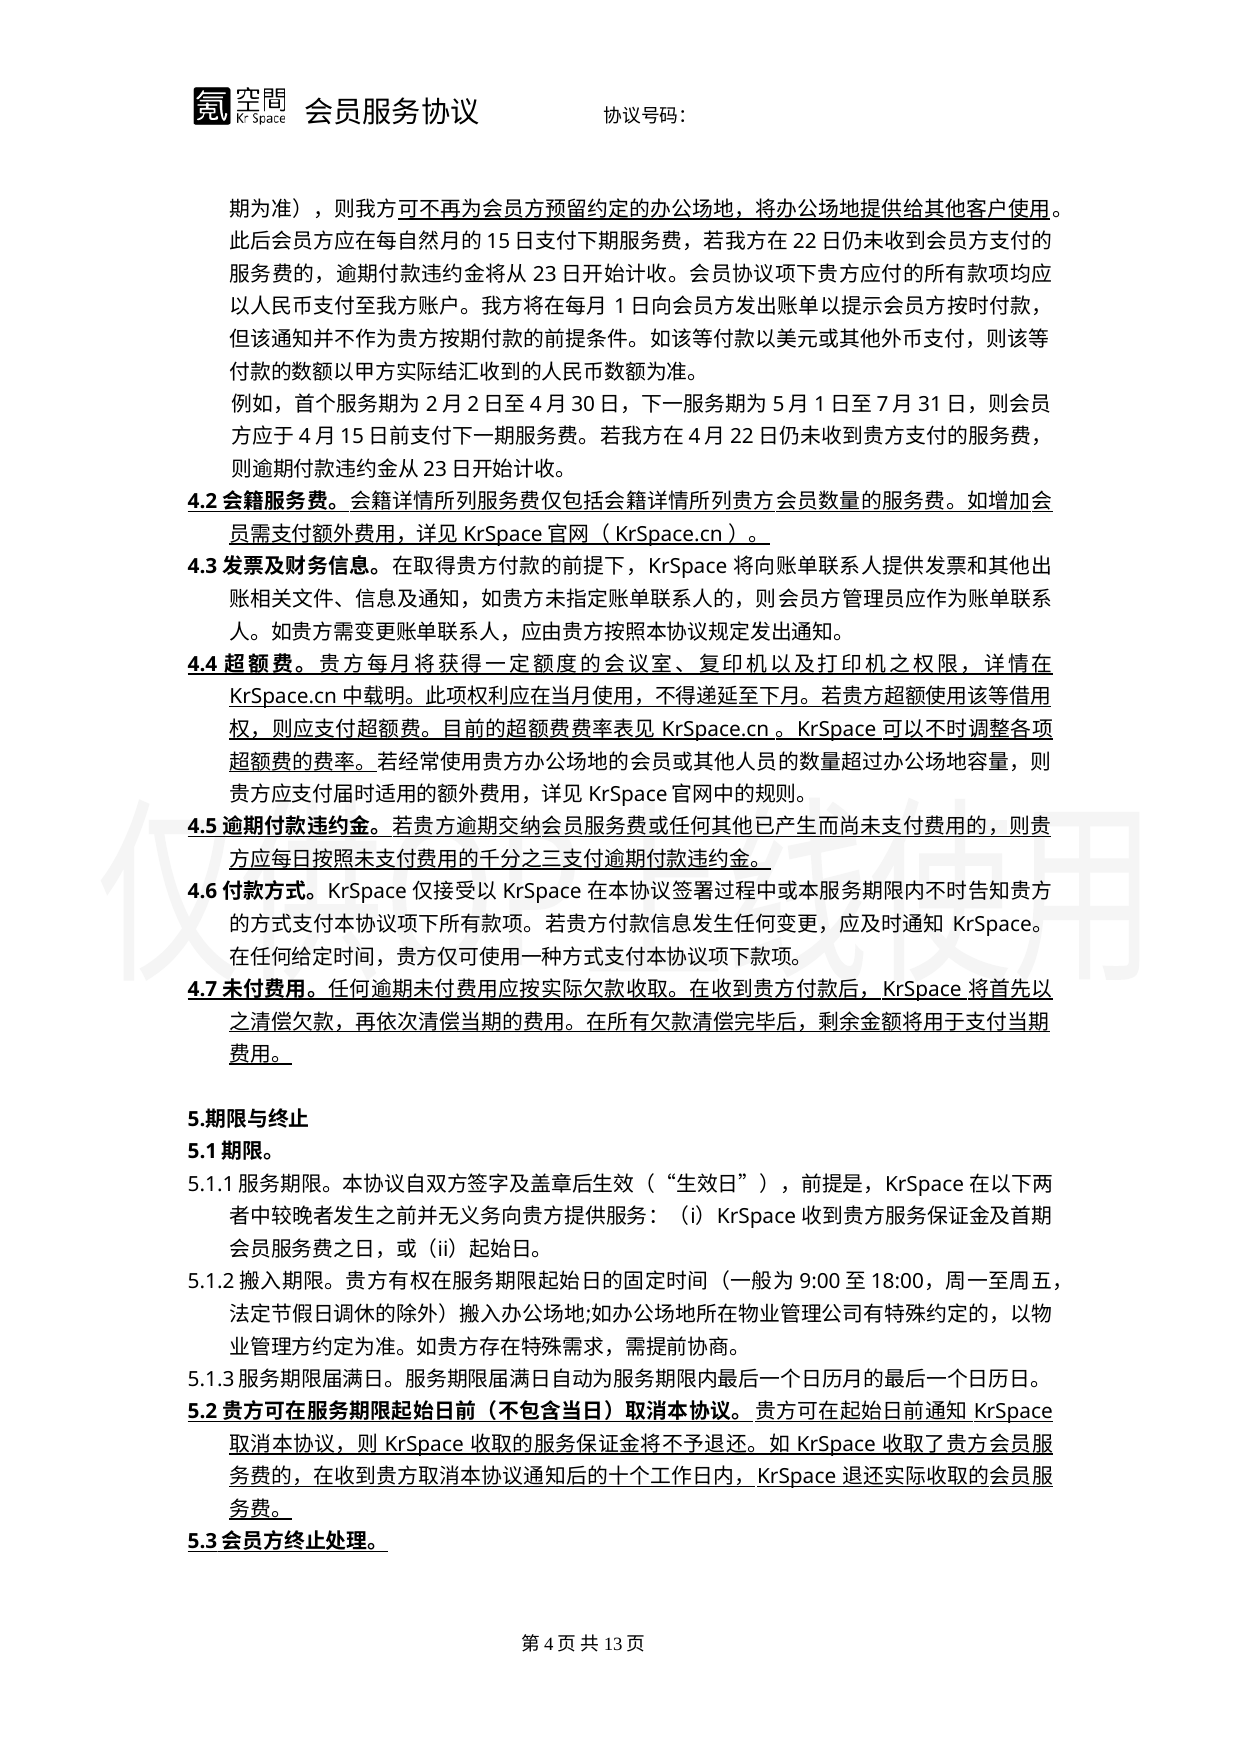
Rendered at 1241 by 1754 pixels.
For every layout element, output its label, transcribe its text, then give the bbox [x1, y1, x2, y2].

text 5.3会员方终止处理。 [187, 1524, 1053, 1556]
text 4.6付款方式。KrSpace 仅接受以 KrSpace 在本协议签署过程中或本服务期限内不时告知贵方的方式支付本协议项下所有款项。若贵方付款信息发生任何变更，应及时通知 KrSpace。在任何给定时间，贵方仅可使用一种方式支付本协议项下款项。 [187, 874, 1053, 971]
text 4.4超额费。贵方每月将获得一定额度的会议室、复印机以及打印机之权限，详情在 KrSpace.cn 中载明。此项权利应在当月使用，不得递延至下月。若贵方超额使用该等借用权，则应支付超额费。目前的超额费费率表见 KrSpace.cn 。KrSpace 可以不时调整各项超额费的费率。若经常使用贵方办公场地的会员或其他人员的数量超过办公场地容量，则贵方应支付届时适用的额外费用，详见 KrSpace官网中的规则。 [187, 674, 1053, 809]
text 4.5逾期付款违约金。若贵方逾期交纳会员服务费或任何其他已产生而尚未支付费用的，则贵方应每日按照未支付费用的千分之三支付逾期付款违约金。 [187, 809, 1053, 874]
text 4.2会籍服务费。会籍详情所列服务费仅包括会籍详情所列贵方会员数量的服务费。如增加会员需支付额外费用，详见 KrSpace 官网（ KrSpace.cn ）。 [187, 484, 1053, 549]
text 5.期限与终止 [187, 1101, 1053, 1134]
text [187, 191, 1053, 386]
picture [193, 87, 285, 125]
text 4.3发票及财务信息。在取得贵方付款的前提下，KrSpace 将向账单联系人提供发票和其他出账相关文件、信息及通知，如贵方未指定账单联系人的，则会员方管理员应作为账单联系人。如贵方需变更账单联系人，应由贵方按照本协议规定发出通知。 [187, 549, 1053, 646]
text 4.4超额费。贵方每月将获得一定额度的会议室、复印机以及打印机之权限，详情在 KrSpace.cn 中载明。此项权利应在当月使用，不得递延至下月。若贵方超额使用该等借用权，则应支付超额费。目前的超额费费率表见 KrSpace.cn 。KrSpace 可以不时调整各项超额费的费率。若经常使用贵方办公场地的会员或其他人员的数量超过办公场地容量，则贵方应支付届时适用的额外费用，详见 KrSpace官网中的规则。 [187, 646, 1053, 673]
text 5.1.3服务期限届满日。服务期限届满日自动为服务期限内最后一个日历月的最后一个日历日。 [187, 1361, 1053, 1394]
text 5.1.1服务期限。本协议自双方签字及盖章后生效（“生效日”），前提是，KrSpace 在以下两者中较晚者发生之前并无义务向贵方提供服务：（i）KrSpace 收到贵方服务保证金及首期会员服务费之日，或（ii）起始日。 [187, 1166, 1053, 1264]
text 5.1期限。 [187, 1134, 1053, 1166]
text 5.2贵方可在服务期限起始日前（不包含当日）取消本协议。贵方可在起始日前通知 KrSpace 取消本协议，则 KrSpace 收取的服务保证金将不予退还。如 KrSpace 收取了贵方会员服务费的，在收到贵方取消本协议通知后的十个工作日内，KrSpace 退还实际收取的会员服务费。 [187, 1394, 1053, 1524]
text 4.7未付费用。任何逾期未付费用应按实际欠款收取。在收到贵方付款后，KrSpace 将首先以之清偿欠款，再依次清偿当期的费用。在所有欠款清偿完毕后，剩余金额将用于支付当期费用。 [187, 971, 1053, 1069]
text 5.1.2搬入期限。贵方有权在服务期限起始日的固定时间（一般为9:00至18:00，周一至周五，法定节假日调休的除外）搬入办公场地;如办公场地所在物业管理公司有特殊约定的，以物业管理方约定为准。如贵方存在特殊需求，需提前协商。 [187, 1264, 1053, 1361]
text 例如，首个服务期为2月2日至4月30日，下一服务期为5月1日至7月31日，则会员方应于4月15日前支付下一期服务费。若我方在4月22日仍未收到贵方支付的服务费，则逾期付款违约金从23日开始计收。 [231, 386, 1053, 484]
